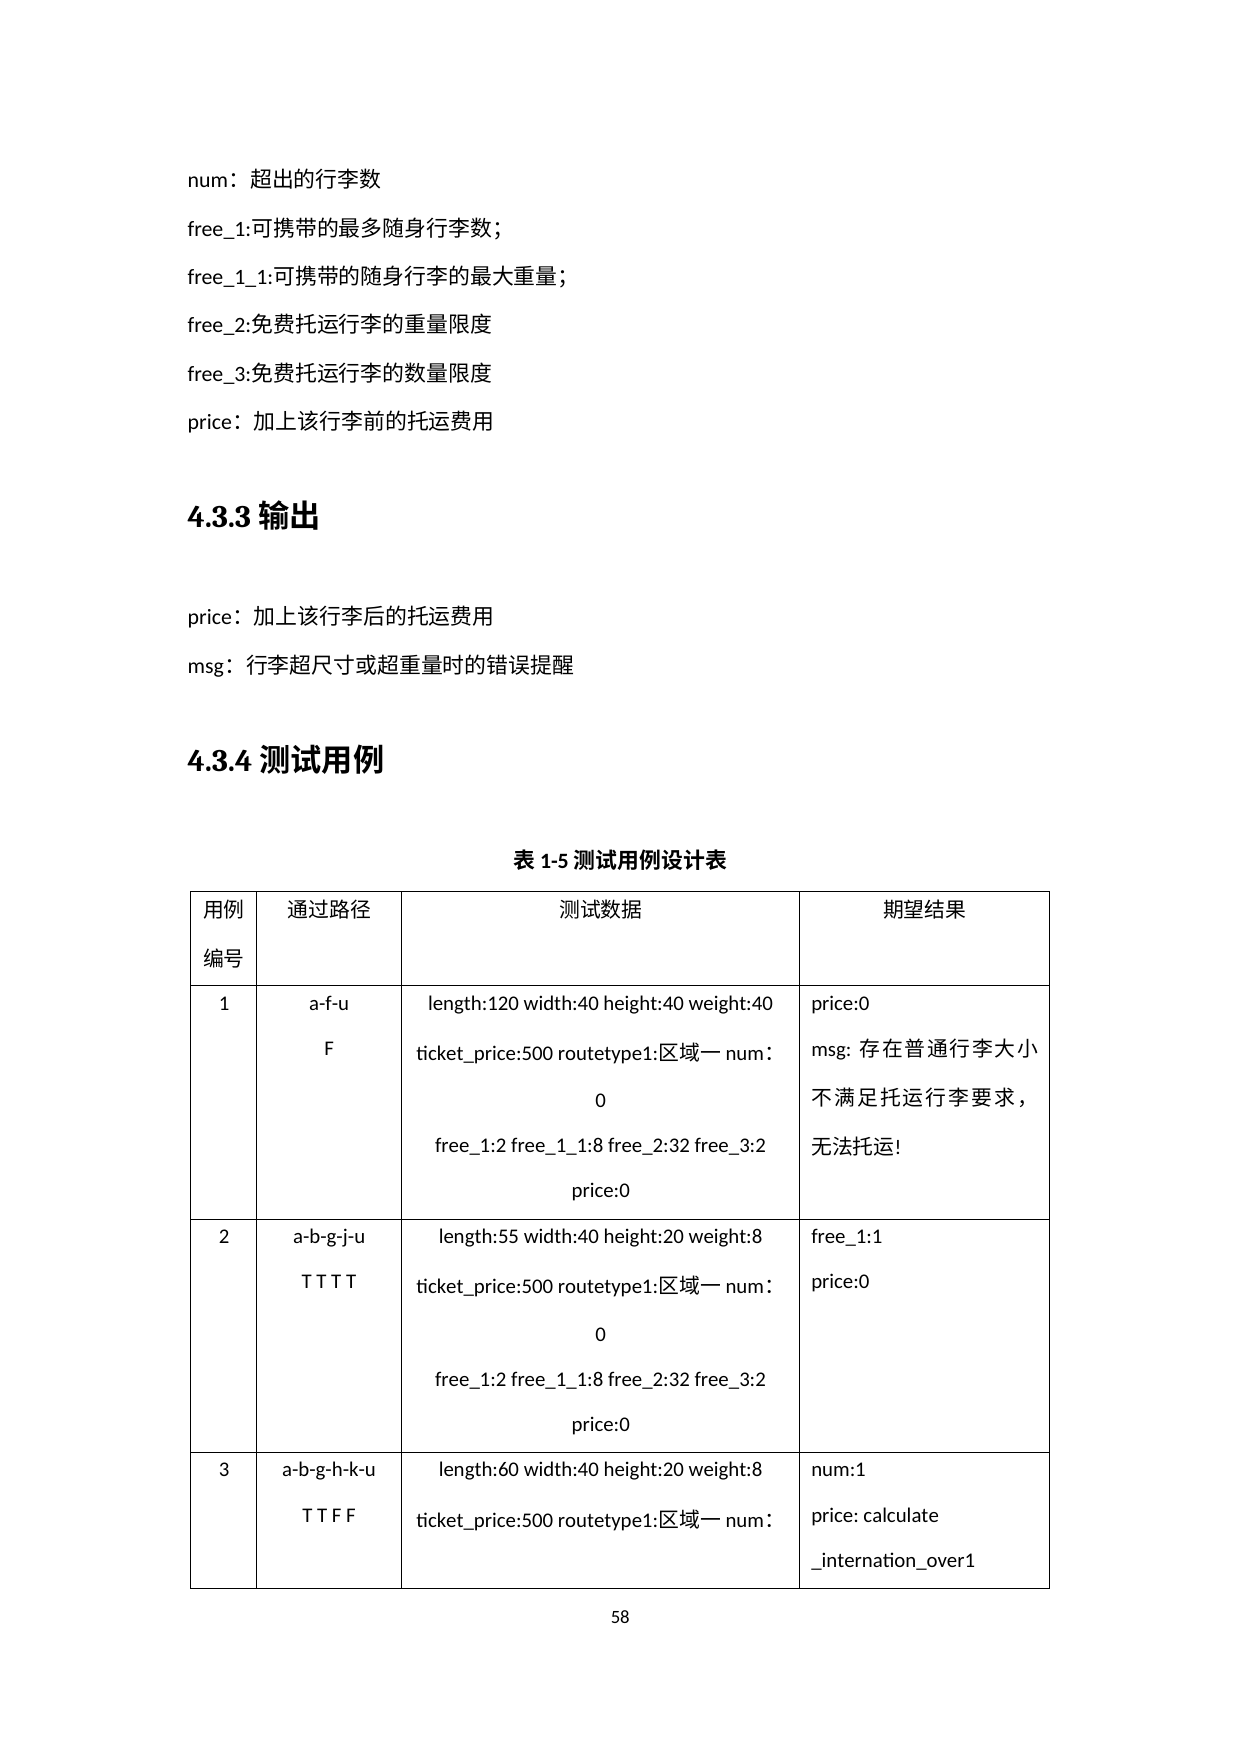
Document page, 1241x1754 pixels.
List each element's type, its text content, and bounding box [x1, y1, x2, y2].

table_header 用例编号 [191, 892, 256, 985]
text free_1_1:可携带的随身行李的最大重量； [187, 259, 1053, 291]
text price：加上该行李后的托运费用 [187, 599, 1053, 631]
table_cell 2 [191, 1220, 256, 1452]
table_cell a-b-g-h-k-u T T F F [257, 1453, 401, 1588]
table_cell length:120 width:40 height:40 weight:40 ticket_price:500 routetype1:区域一 num：0 free_1:2 free_1_1:8 free_2:32 free_3:2 price:0 [402, 986, 799, 1219]
table_cell price:0 msg: 存在普通行李大小不满足托运行李要求，无法托运! [800, 986, 1049, 1219]
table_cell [402, 1453, 799, 1588]
table_cell free_1:1 price:0 [800, 1220, 1049, 1452]
table_cell 3 [191, 1453, 256, 1588]
subtitle 4.3.3 输出 [187, 481, 1053, 546]
table_cell a-b-g-j-u T T T T [257, 1220, 401, 1452]
text free_1:可携带的最多随身行李数； [187, 210, 1053, 243]
text price：加上该行李前的托运费用 [187, 404, 1053, 436]
text free_2:免费托运行李的重量限度 [187, 307, 1053, 339]
text 表1-5 测试用例设计表 [187, 843, 1053, 875]
table_header 期望结果 [800, 892, 1049, 985]
text free_3:免费托运行李的数量限度 [187, 355, 1053, 388]
text num：超出的行李数 [187, 162, 1053, 194]
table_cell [800, 1453, 1049, 1588]
table_header 测试数据 [402, 892, 799, 985]
table_cell 1 [191, 986, 256, 1219]
table_cell a-f-u F [257, 986, 401, 1219]
subtitle 4.3.4 测试用例 [187, 725, 1053, 790]
table_cell length:55 width:40 height:20 weight:8 ticket_price:500 routetype1:区域一 num：0 free_1:2 free_1_1:8 free_2:32 free_3:2 price:0 [402, 1220, 799, 1452]
table_header 通过路径 [257, 892, 401, 985]
text msg：行李超尺寸或超重量时的错误提醒 [187, 647, 1053, 680]
